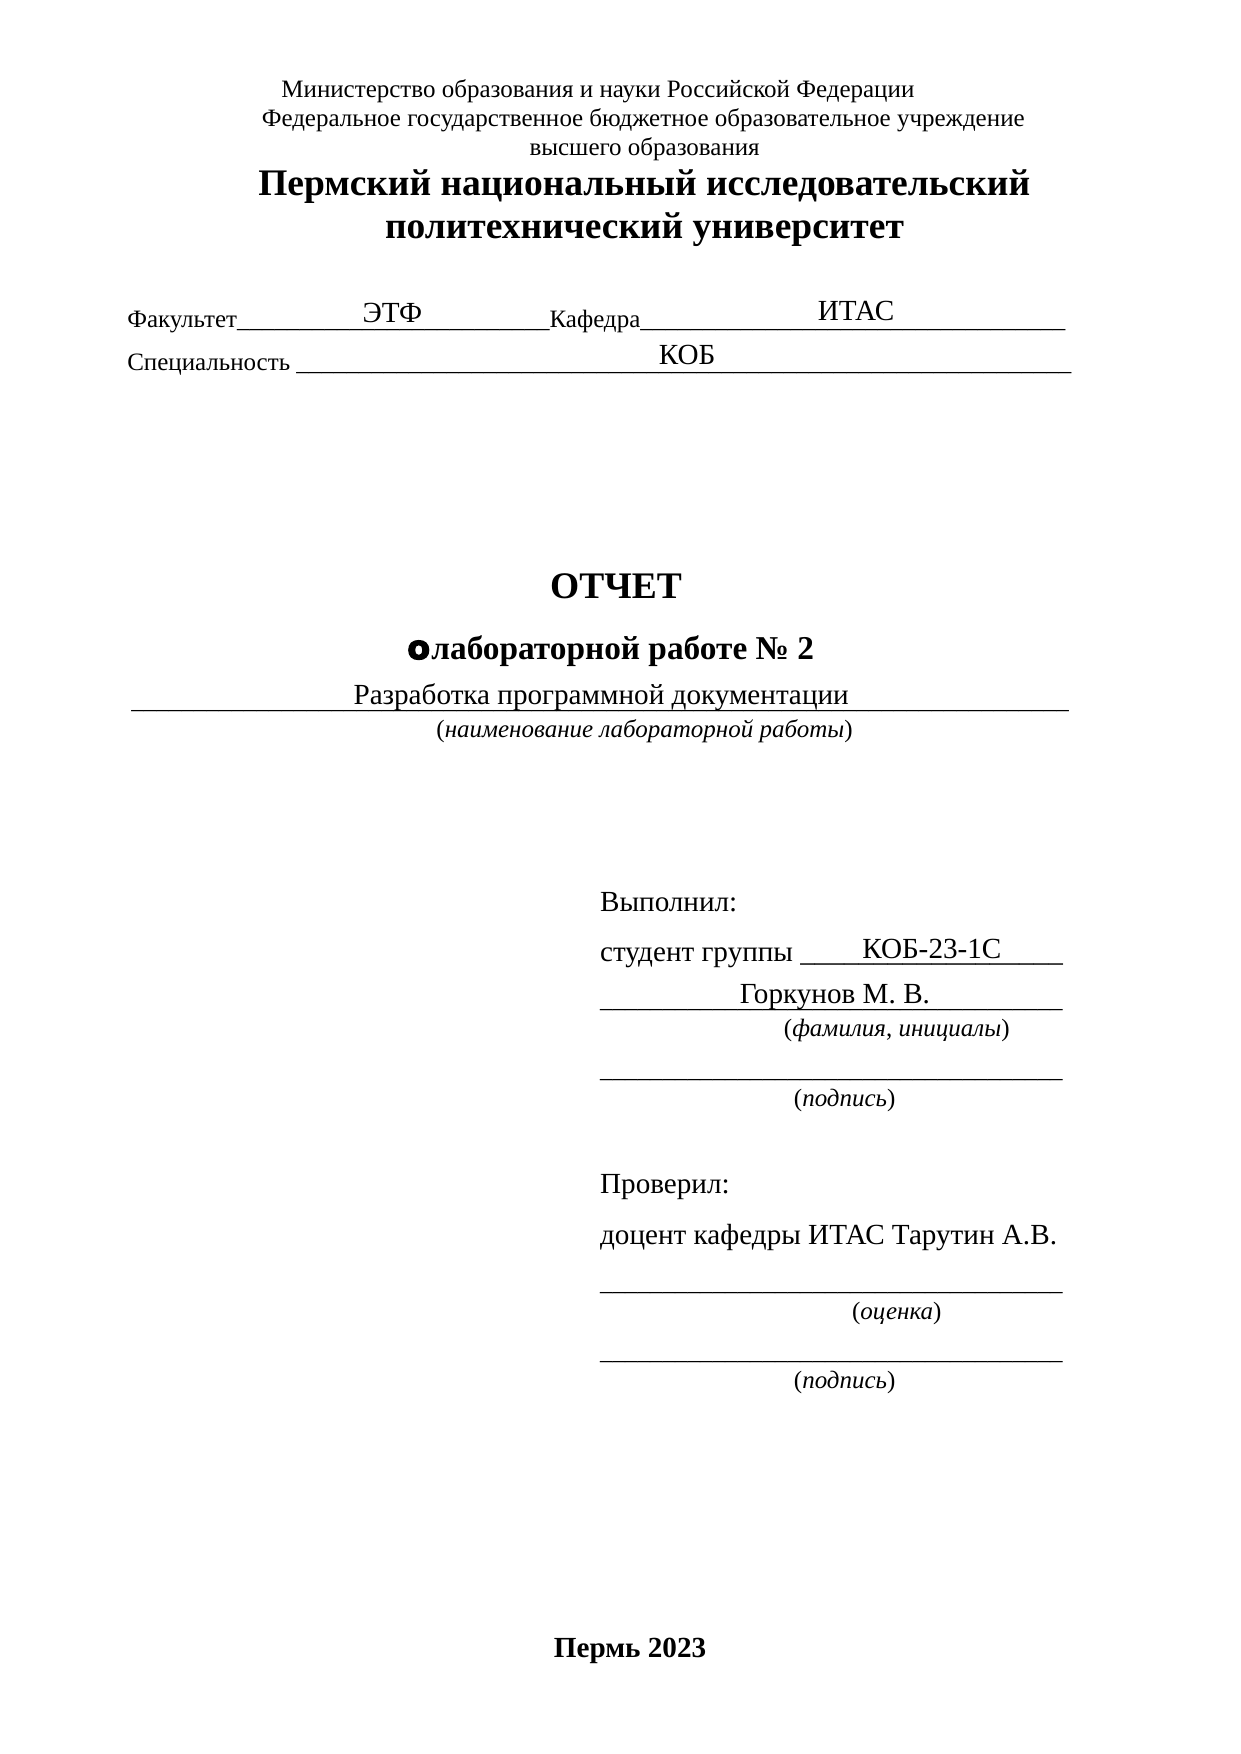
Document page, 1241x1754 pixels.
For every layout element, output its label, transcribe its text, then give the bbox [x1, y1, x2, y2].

text политехнический университет [100, 204, 1189, 247]
list лабораторной работе № 2 [407, 628, 1160, 666]
text ОТЧЕТ [550, 563, 1160, 606]
text Пермский национальный исследовательский [100, 161, 1189, 204]
text _____________________________________ [600, 1267, 1160, 1296]
text _____________________________________ [600, 1054, 1160, 1082]
text _____________________________________ [600, 984, 1160, 1013]
text Министерство образования и науки Российской Федерации [281, 74, 1160, 102]
text (подпись) [794, 1083, 1160, 1111]
text Проверил: [600, 1166, 1160, 1200]
text Факультет_________________________Кафедра__________________________________ [127, 304, 1160, 333]
text Выполнил: [600, 884, 1160, 918]
text Федеральное государственное бюджетное образовательное учреждение [100, 103, 1187, 131]
text (подпись) [794, 1365, 1160, 1393]
text _____________________________________ [600, 1336, 1160, 1365]
text Специальность ______________________________________________________________ [127, 347, 1160, 376]
text (наименование лабораторной работы) [100, 714, 1189, 743]
text высшего образования [100, 132, 1189, 160]
text (оценка) [633, 1296, 1160, 1324]
text доцент кафедры ИТАС Тарутин А.В. [600, 1217, 1160, 1251]
text (фамилия, инициалы) [633, 1013, 1160, 1042]
text студент группы __________________ [600, 934, 1160, 968]
text ___________________________________________________________________________ [131, 685, 1160, 714]
